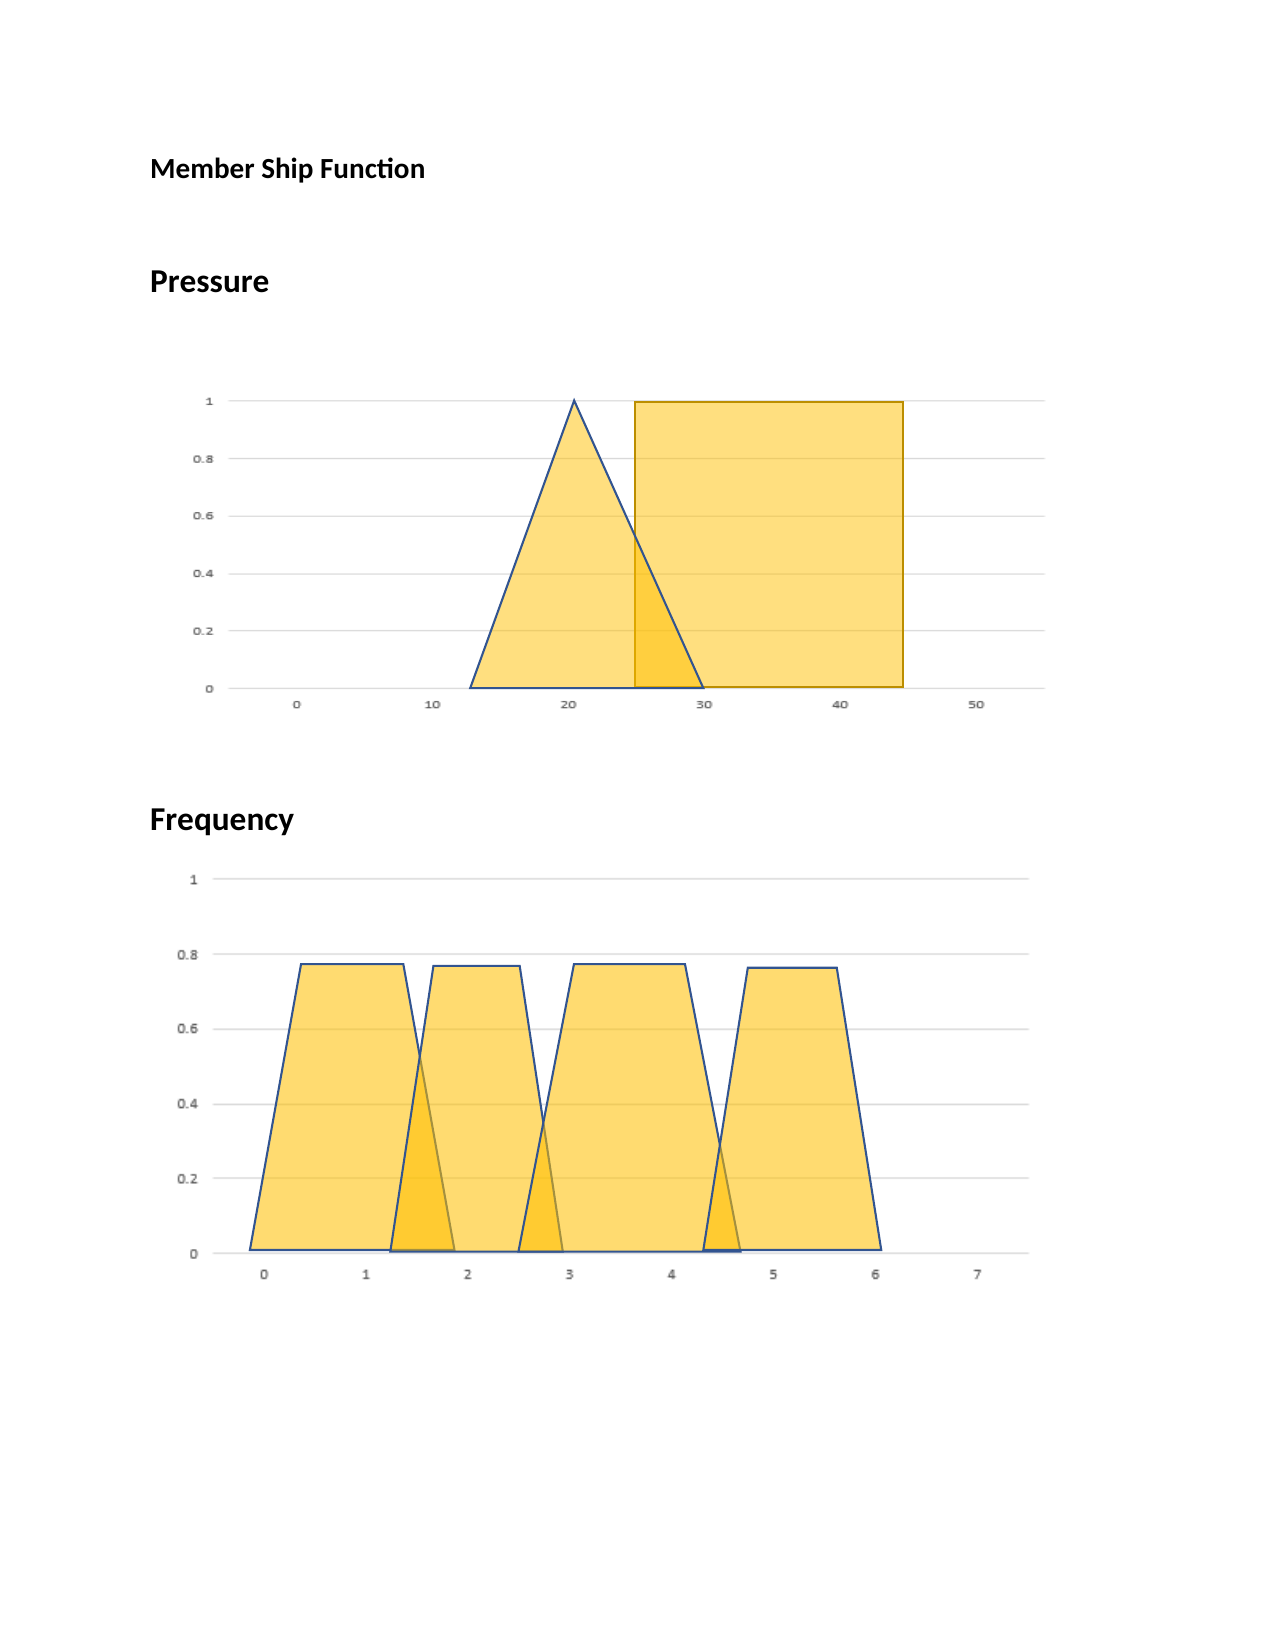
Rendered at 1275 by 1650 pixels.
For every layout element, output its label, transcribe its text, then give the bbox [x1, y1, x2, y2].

picture [150, 381, 1063, 724]
text Frequency [150, 798, 1125, 838]
picture [150, 858, 1047, 1295]
text Member Ship Function [150, 150, 1125, 186]
text Pressure [150, 260, 1125, 301]
